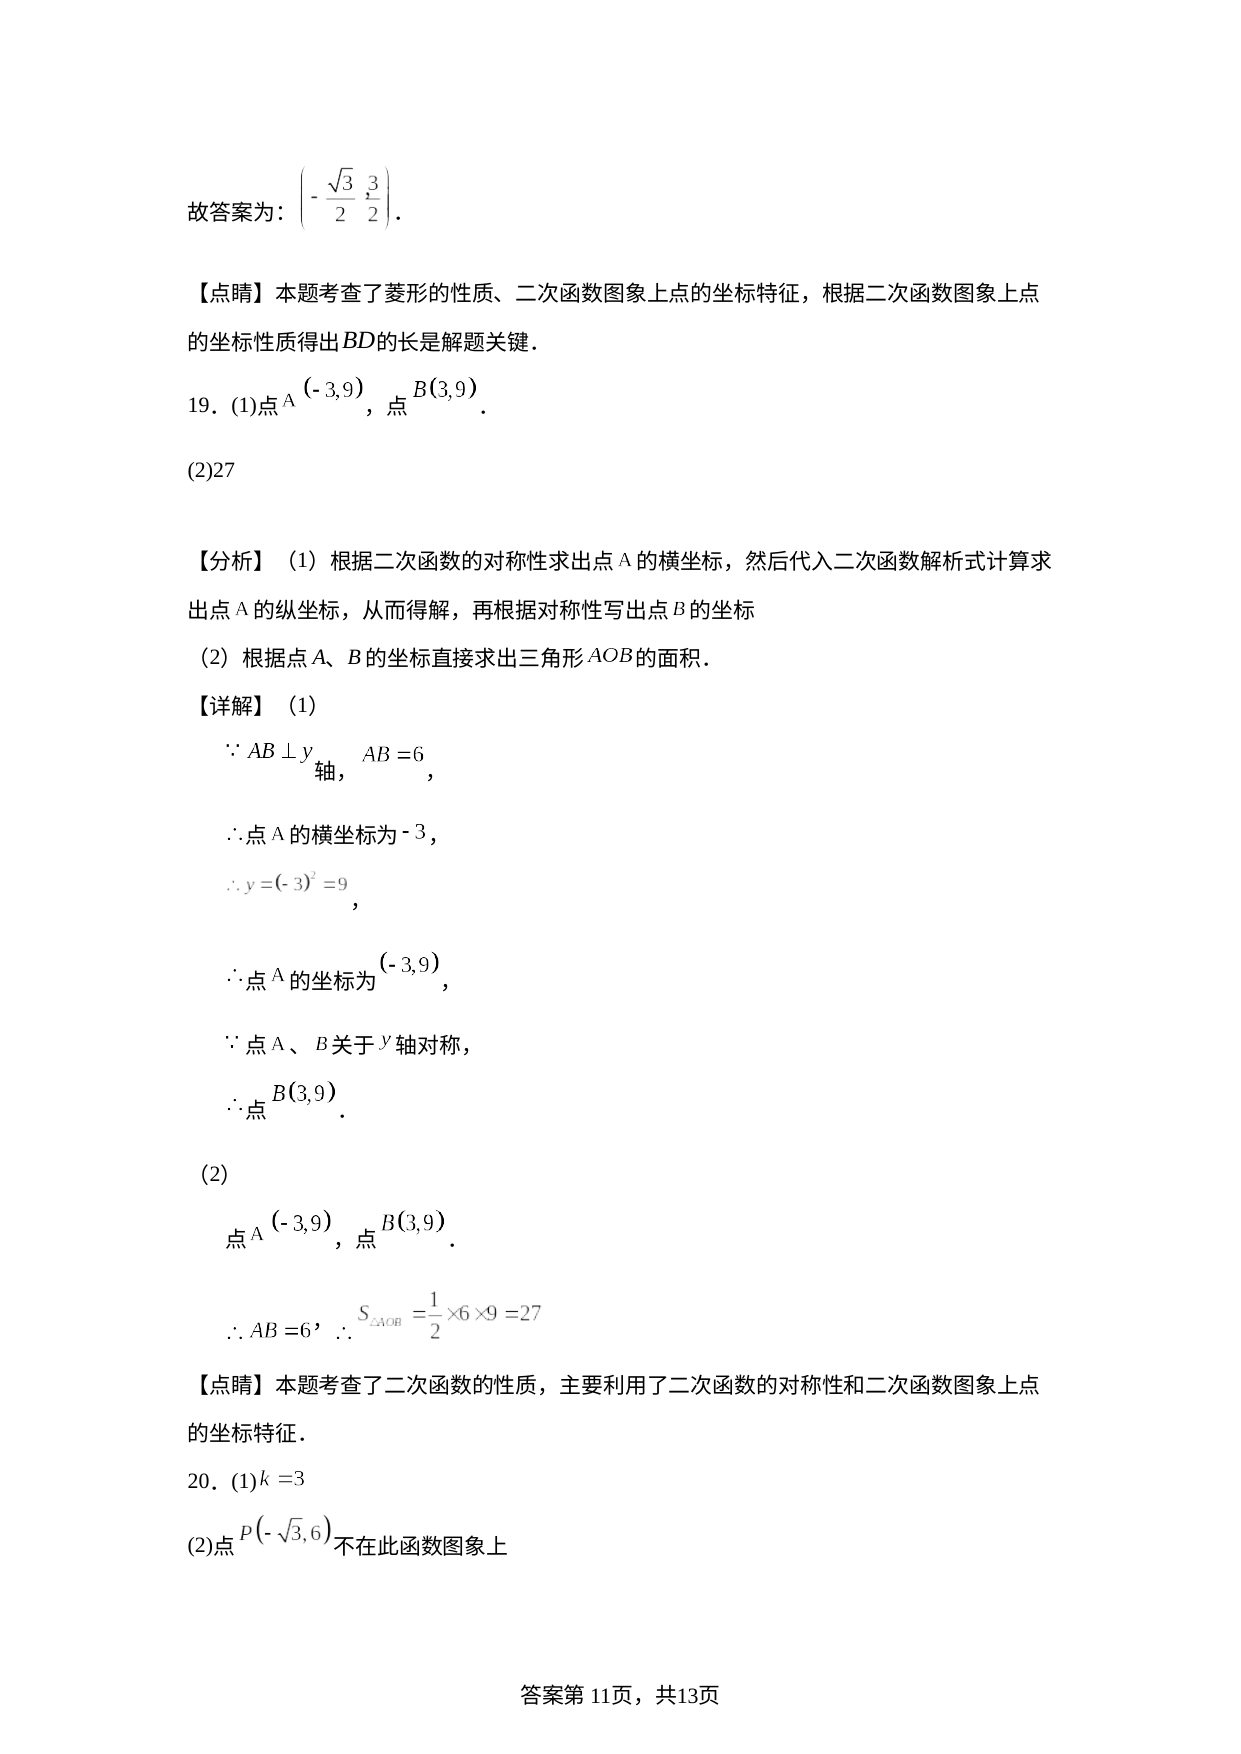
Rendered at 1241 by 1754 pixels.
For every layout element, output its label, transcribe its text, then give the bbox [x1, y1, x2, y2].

text ， [225, 866, 1053, 931]
text 19．(1)点，点． [187, 372, 1053, 437]
text (2)27 [187, 453, 1053, 486]
text 点，点． [225, 1206, 1053, 1271]
text 点． [225, 1076, 1053, 1141]
text 【详解】（1） [187, 689, 1053, 721]
text （2）根据点A、B的坐标直接求出三角形的面积． [187, 641, 1053, 673]
text （2） [187, 1157, 1053, 1190]
text (2)点不在此函数图象上 [187, 1513, 1053, 1578]
text 【点睛】本题考查了菱形的性质、二次函数图象上点的坐标特征，根据二次函数图象上点的坐标性质得出的长是解题关键． [187, 275, 1053, 357]
text 故答案为：． [187, 162, 1053, 259]
text 轴，， [225, 737, 1053, 802]
text 点、关于轴对称， [225, 1028, 1053, 1061]
text 【分析】（1）根据二次函数的对称性求出点的横坐标，然后代入二次函数解析式计算求出点的纵坐标，从而得解，再根据对称性写出点的坐标 [187, 543, 1053, 625]
text 点的横坐标为， [225, 818, 1053, 851]
text 20．(1) [187, 1464, 1053, 1497]
text 【点睛】本题考查了二次函数的性质，主要利用了二次函数的对称性和二次函数图象上点的坐标特征． [187, 1367, 1053, 1448]
text 点的坐标为， [225, 947, 1053, 1012]
text ， [225, 1286, 1053, 1351]
